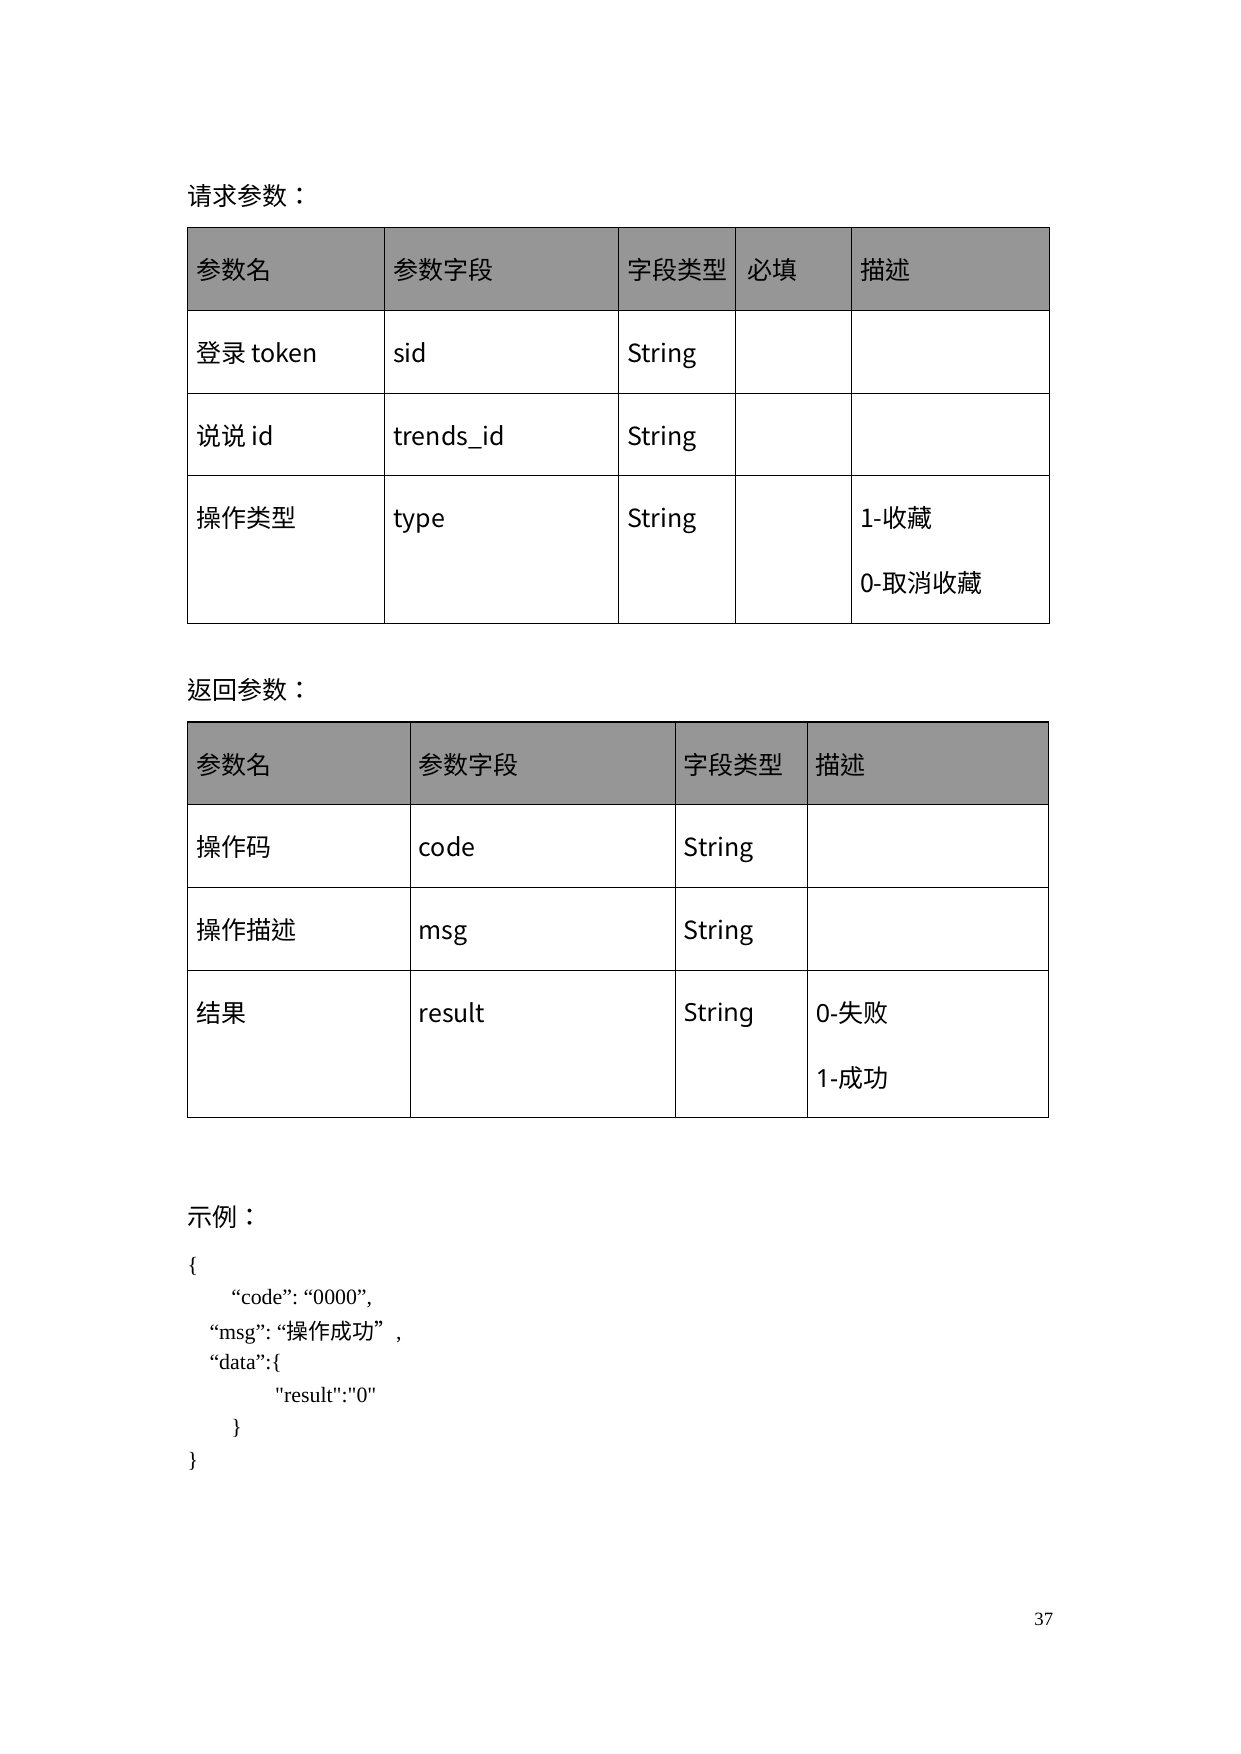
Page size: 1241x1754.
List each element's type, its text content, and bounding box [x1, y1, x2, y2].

text { [187, 1248, 1053, 1281]
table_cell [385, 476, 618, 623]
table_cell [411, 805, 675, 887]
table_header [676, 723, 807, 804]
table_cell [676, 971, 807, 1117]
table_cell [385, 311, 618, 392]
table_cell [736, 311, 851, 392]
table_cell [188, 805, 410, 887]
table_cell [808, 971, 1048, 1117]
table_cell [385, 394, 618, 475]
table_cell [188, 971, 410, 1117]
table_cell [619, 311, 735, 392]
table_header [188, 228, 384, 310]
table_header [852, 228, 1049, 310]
text } [187, 1443, 1053, 1476]
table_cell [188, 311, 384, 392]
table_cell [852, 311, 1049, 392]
text “data”:{ [187, 1346, 1053, 1378]
text 请求参数： [187, 162, 1053, 227]
text 示例： [187, 1183, 1053, 1248]
text "result":"0" [187, 1378, 1053, 1411]
text “msg”: “操作成功”, [187, 1313, 1053, 1346]
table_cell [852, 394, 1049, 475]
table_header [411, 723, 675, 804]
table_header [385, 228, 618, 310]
text 返回参数： [187, 656, 1053, 721]
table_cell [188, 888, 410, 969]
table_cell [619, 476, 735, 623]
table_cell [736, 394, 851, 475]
text “code”: “0000”, [187, 1281, 1053, 1313]
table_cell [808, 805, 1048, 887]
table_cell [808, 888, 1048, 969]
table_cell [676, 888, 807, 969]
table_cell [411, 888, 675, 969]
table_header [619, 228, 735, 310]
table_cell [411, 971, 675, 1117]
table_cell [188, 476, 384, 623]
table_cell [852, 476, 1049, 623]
text } [187, 1411, 1053, 1443]
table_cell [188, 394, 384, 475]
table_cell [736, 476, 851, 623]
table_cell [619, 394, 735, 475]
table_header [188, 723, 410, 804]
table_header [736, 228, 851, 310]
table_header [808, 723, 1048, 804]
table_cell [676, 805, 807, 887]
